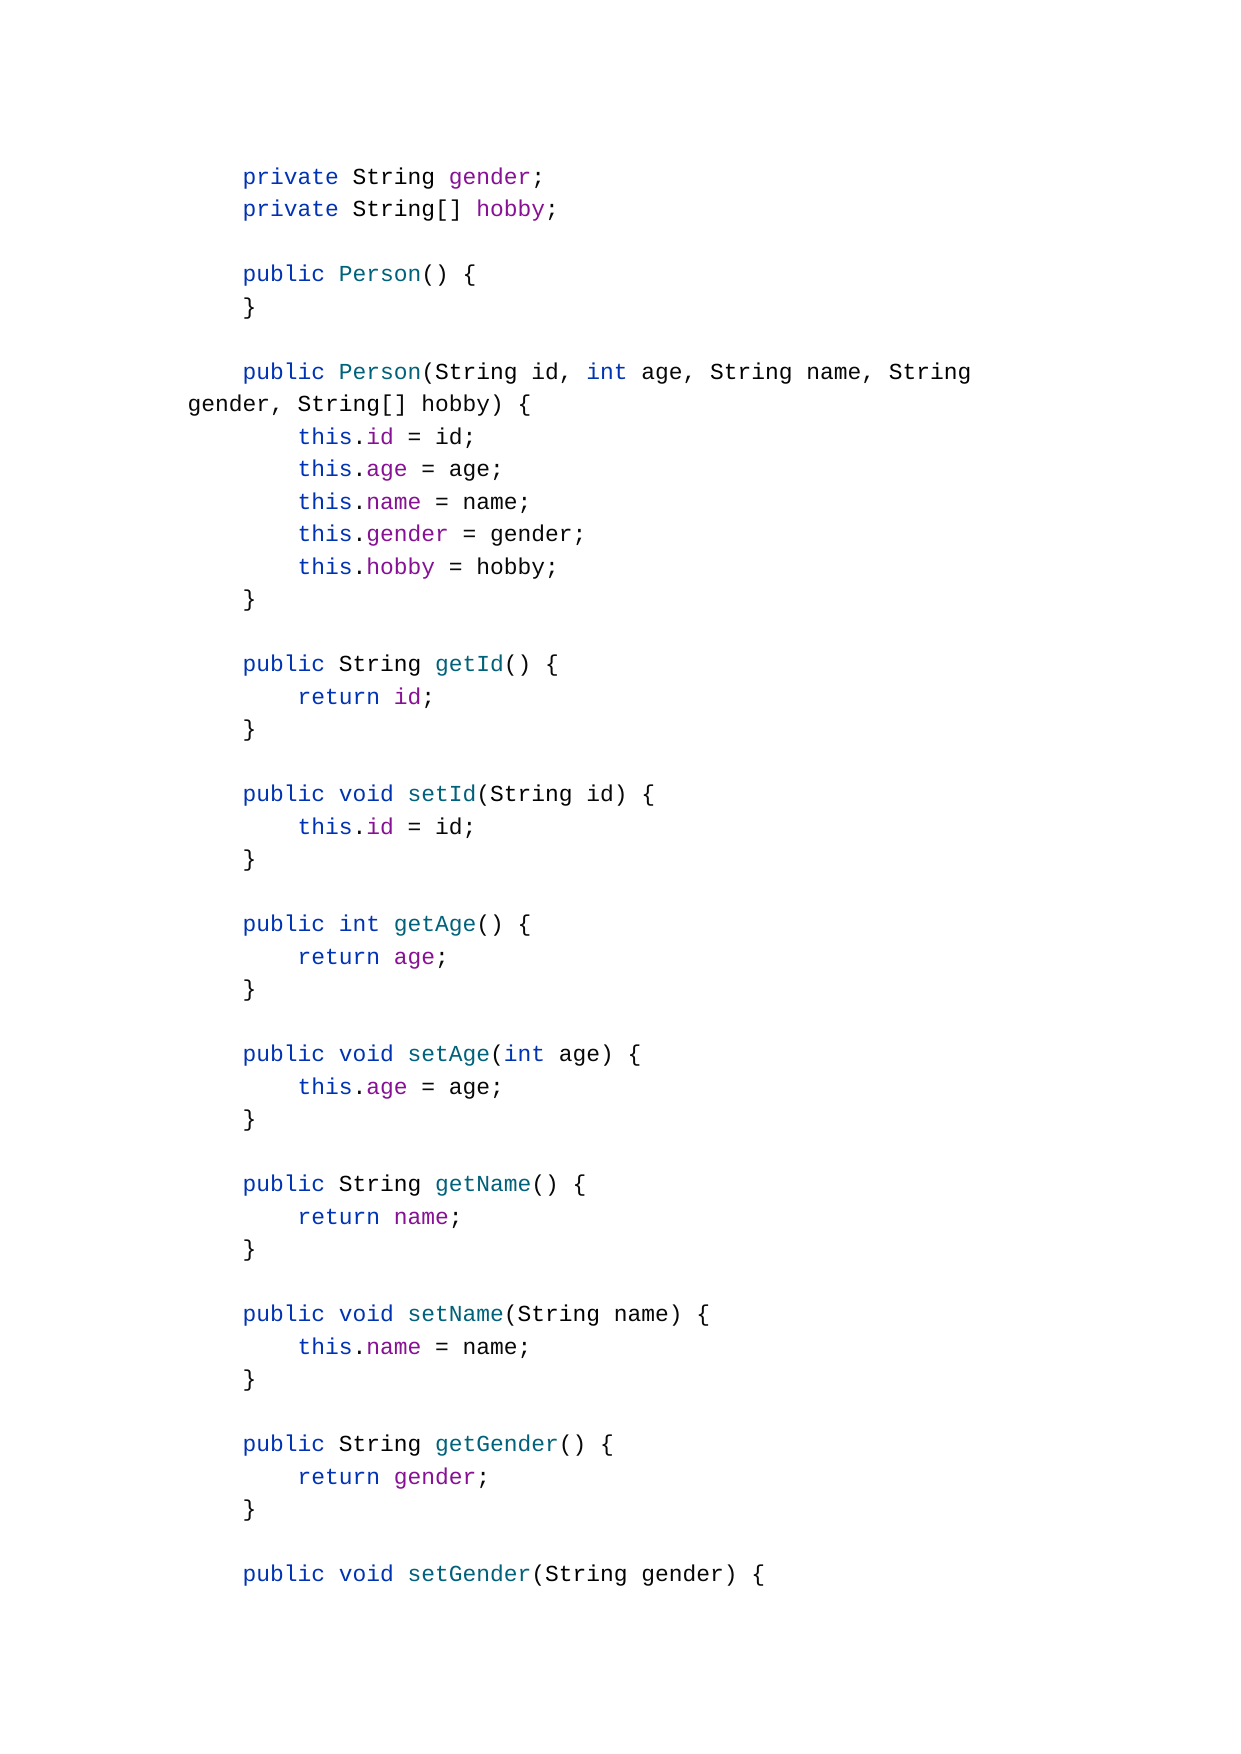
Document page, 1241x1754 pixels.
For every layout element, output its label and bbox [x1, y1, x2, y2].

text [187, 162, 1053, 1592]
